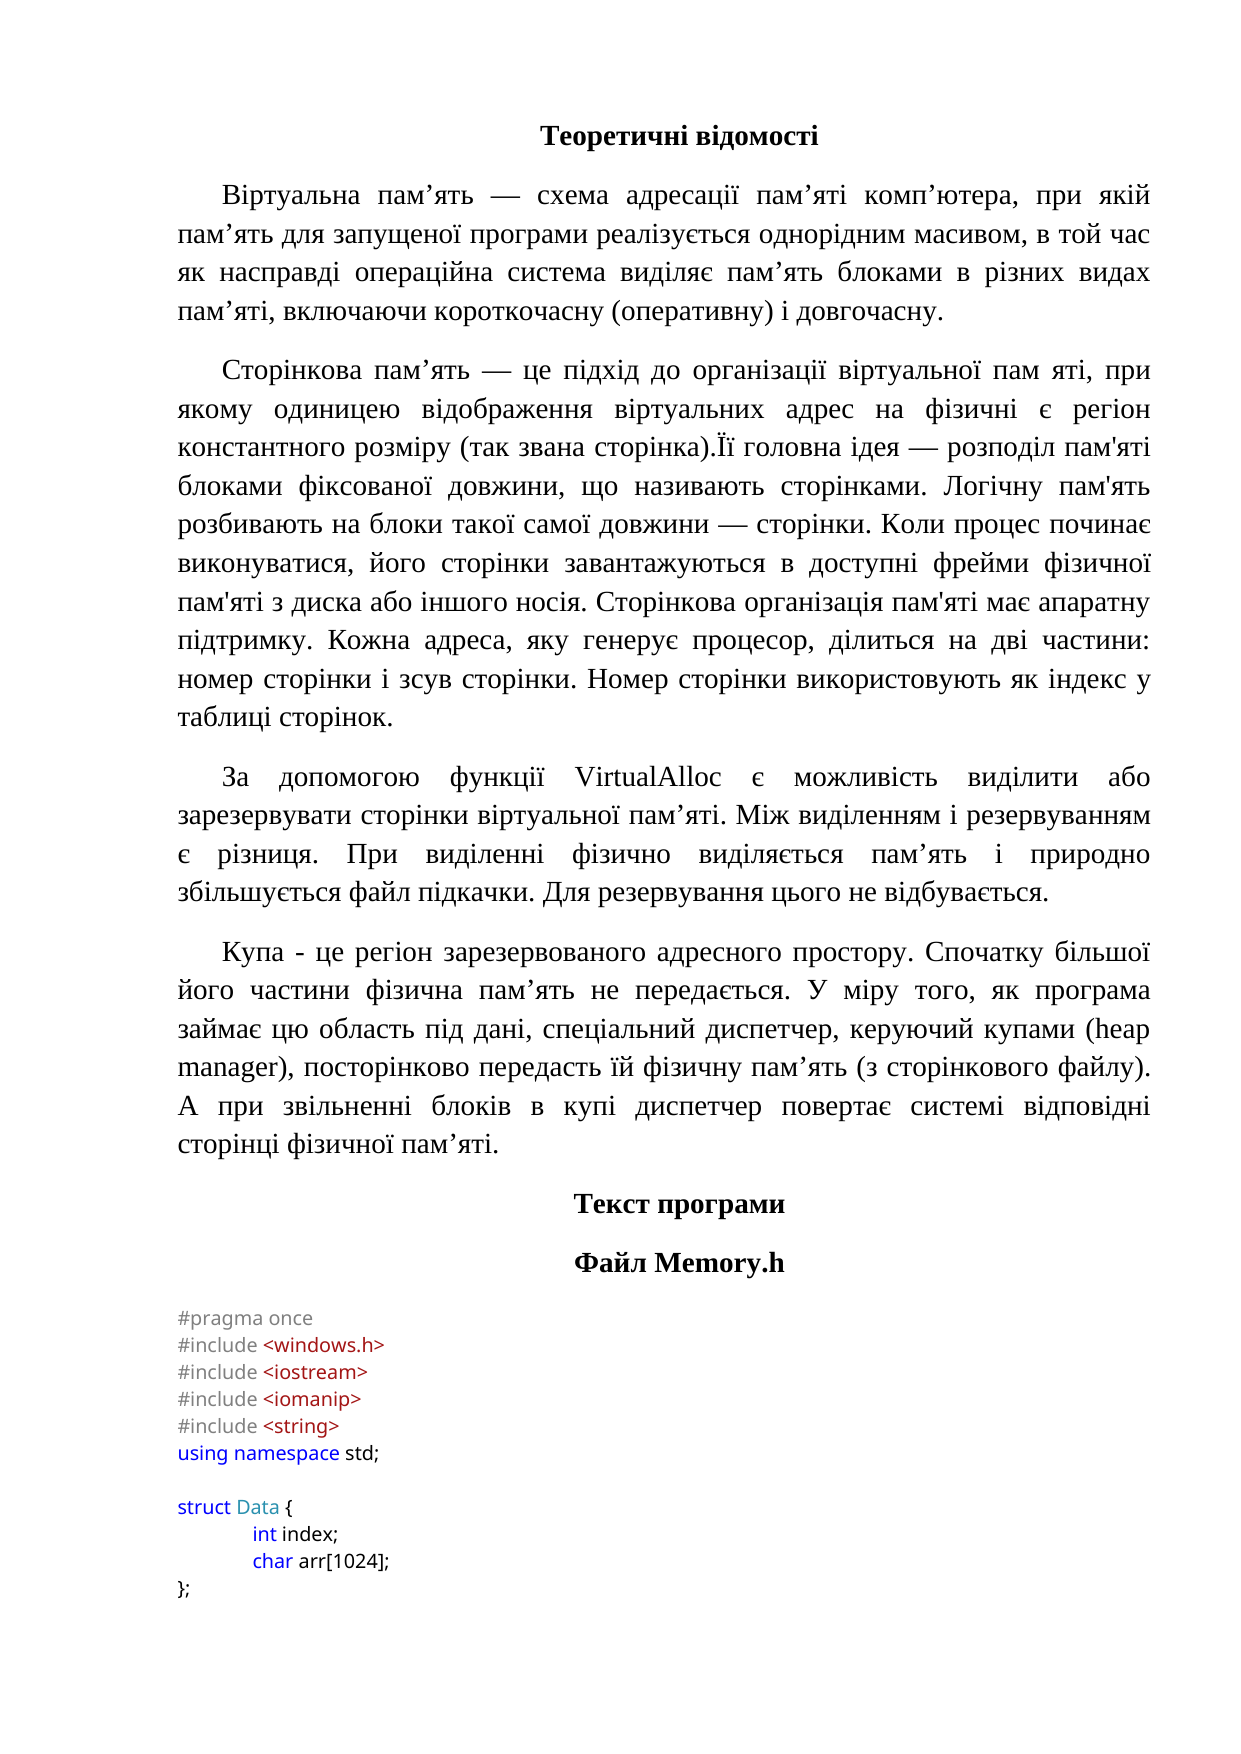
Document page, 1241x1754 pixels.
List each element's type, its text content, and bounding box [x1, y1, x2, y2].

text Файл Memory.h [177, 1245, 1152, 1279]
text using namespace std; [177, 1439, 1152, 1466]
text #include <string> [177, 1412, 1152, 1439]
text int index; [177, 1520, 1152, 1547]
text За допомогою функції VirtualAlloc є можливість виділити або зарезервувати сторінки віртуальної пам’яті. Між виділенням і резервуванням є різниця. При виділенні фізично виділяється пам’ять і природно збільшується файл підкачки. Для резервування цього не відбувається. [177, 759, 1152, 908]
text #include <iomanip> [177, 1386, 1152, 1412]
text Віртуальна пам’ять — схема адресації пам’яті комп’ютера, при якій пам’ять для запущеної програми реалізується однорідним масивом, в той час як насправді операційна система виділяє пам’ять блоками в різних видах пам’яті, включаючи короткочасну (оперативну) і довгочасну. [177, 177, 1152, 327]
text Текст програми [177, 1186, 1152, 1219]
text Купа - це регіон зарезервованого адресного простору. Спочатку більшої його частини фізична пам’ять не передається. У міру того, як програма займає цю область під дані, спеціальний диспетчер, керуючий купами (heap manager), посторінково передасть їй фізичну пам’ять (з сторінкового файлу). А при звільненні блоків в купі диспетчер повертає системі відповідні сторінці фізичної пам’яті. [177, 934, 1152, 1160]
text #pragma once [177, 1304, 1152, 1332]
text Сторінкова пам’ять — це підхід до організації віртуальної пам яті, при якому одиницею відображення віртуальних адрес на фізичні є регіон константного розміру (так звана сторінка).Її головна ідея — розподіл пам'яті блоками фіксованої довжини, що називають сторінками. Логічну пам'ять розбивають на блоки такої самої довжини — сторінки. Коли процес починає виконуватися, його сторінки завантажуються в доступні фрейми фізичної пам'яті з диска або іншого носія. Сторінкова організація пам'яті має апаратну підтримку. Кожна адреса, яку генерує процесор, ділиться на дві частини: номер сторінки і зсув сторінки. Номер сторінки використовують як індекс у таблиці сторінок. [177, 352, 1152, 733]
text #include <iostream> [177, 1358, 1152, 1386]
text struct Data { [177, 1493, 1152, 1520]
text #include <windows.h> [177, 1332, 1152, 1358]
text Теоретичні відомості [177, 118, 1152, 152]
text char arr[1024]; [177, 1547, 1152, 1574]
text }; [177, 1574, 1152, 1601]
